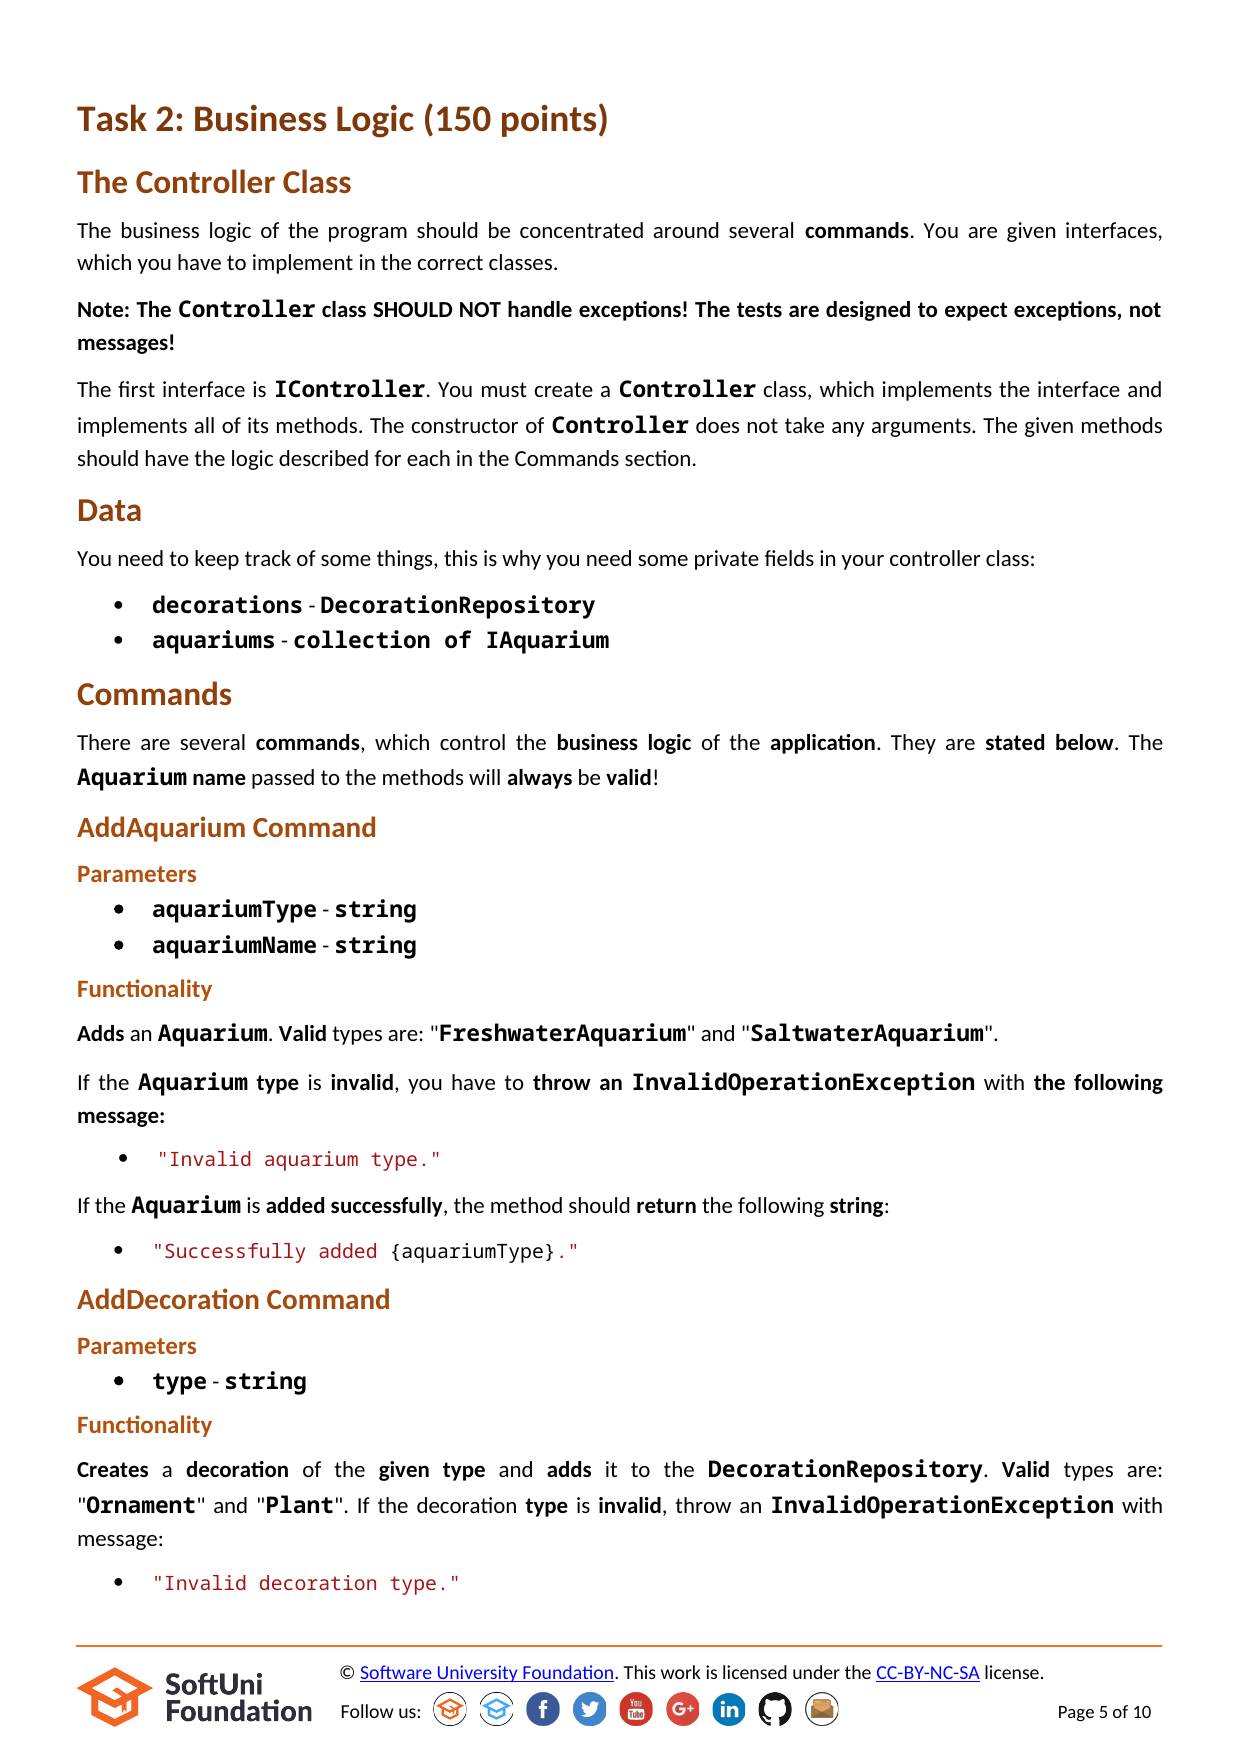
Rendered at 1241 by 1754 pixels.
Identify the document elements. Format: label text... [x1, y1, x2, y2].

picture [573, 1692, 607, 1726]
subtitle AddDecoration Command [77, 1281, 1163, 1316]
list "Invalid decoration type." [114, 1569, 1163, 1596]
subtitle Parameters [77, 858, 1163, 889]
subtitle Functionality [77, 1409, 1163, 1440]
picture [76, 1667, 312, 1727]
list decorations - DecorationRepository [114, 588, 1163, 620]
subtitle Commands [77, 673, 1163, 714]
subtitle AddAquarium Command [77, 809, 1163, 845]
list type - string [114, 1365, 1163, 1396]
text The first interface is IController. You must create a Controller class, which implements the interface and implements all of its methods. The constructor of Controller does not take any arguments. The given methods should have the logic described for each in the Commands section. [77, 373, 1163, 472]
text If the Aquarium is added successfully, the method should return the following string: [77, 1189, 1163, 1220]
text Note: The Controller class SHOULD NOT handle exceptions! The tests are designed to expect exceptions, not messages! [77, 293, 1163, 356]
subtitle The Controller Class [77, 161, 1163, 201]
text Creates a decoration of the given type and adds it to the DecorationRepository. Valid types are: "Ornament" and "Plant". If the decoration type is invalid, throw an InvalidOperationException with message: [77, 1453, 1163, 1552]
subtitle Functionality [77, 974, 1163, 1004]
list aquariumType - string [114, 893, 1163, 925]
picture [666, 1692, 700, 1726]
list "Successfully added {aquariumType}." [114, 1237, 1163, 1264]
subtitle Data [77, 489, 1163, 529]
picture [433, 1692, 467, 1726]
picture [480, 1692, 513, 1726]
picture [619, 1692, 653, 1726]
text If the Aquarium type is invalid, you have to throw an InvalidOperationException with the following message: [77, 1065, 1163, 1129]
subtitle Parameters [77, 1330, 1163, 1361]
text There are several commands, which control the business logic of the application. They are stated below. The Aquarium name passed to the methods will always be valid! [77, 728, 1163, 792]
picture [712, 1716, 722, 1726]
text Adds an Aquarium. Valid types are: "FreshwaterAquarium" and "SaltwaterAquarium". [77, 1017, 1163, 1048]
picture [712, 1693, 722, 1703]
picture [805, 1692, 839, 1726]
picture [727, 1707, 738, 1717]
list "Invalid aquarium type." [119, 1146, 1163, 1172]
text You need to keep track of some things, this is why you need some private fields in your controller class: [77, 544, 1163, 572]
list aquariums - collection of IAquarium [114, 624, 1163, 656]
picture [758, 1692, 792, 1726]
picture [736, 1693, 746, 1703]
subtitle Task 2: Business Logic (150 points) [77, 95, 1163, 141]
picture [736, 1716, 746, 1726]
text The business logic of the program should be concentrated around several commands. You are given interfaces, which you have to implement in the correct classes. [77, 216, 1163, 276]
list aquariumName - string [114, 929, 1163, 961]
picture [526, 1692, 560, 1726]
